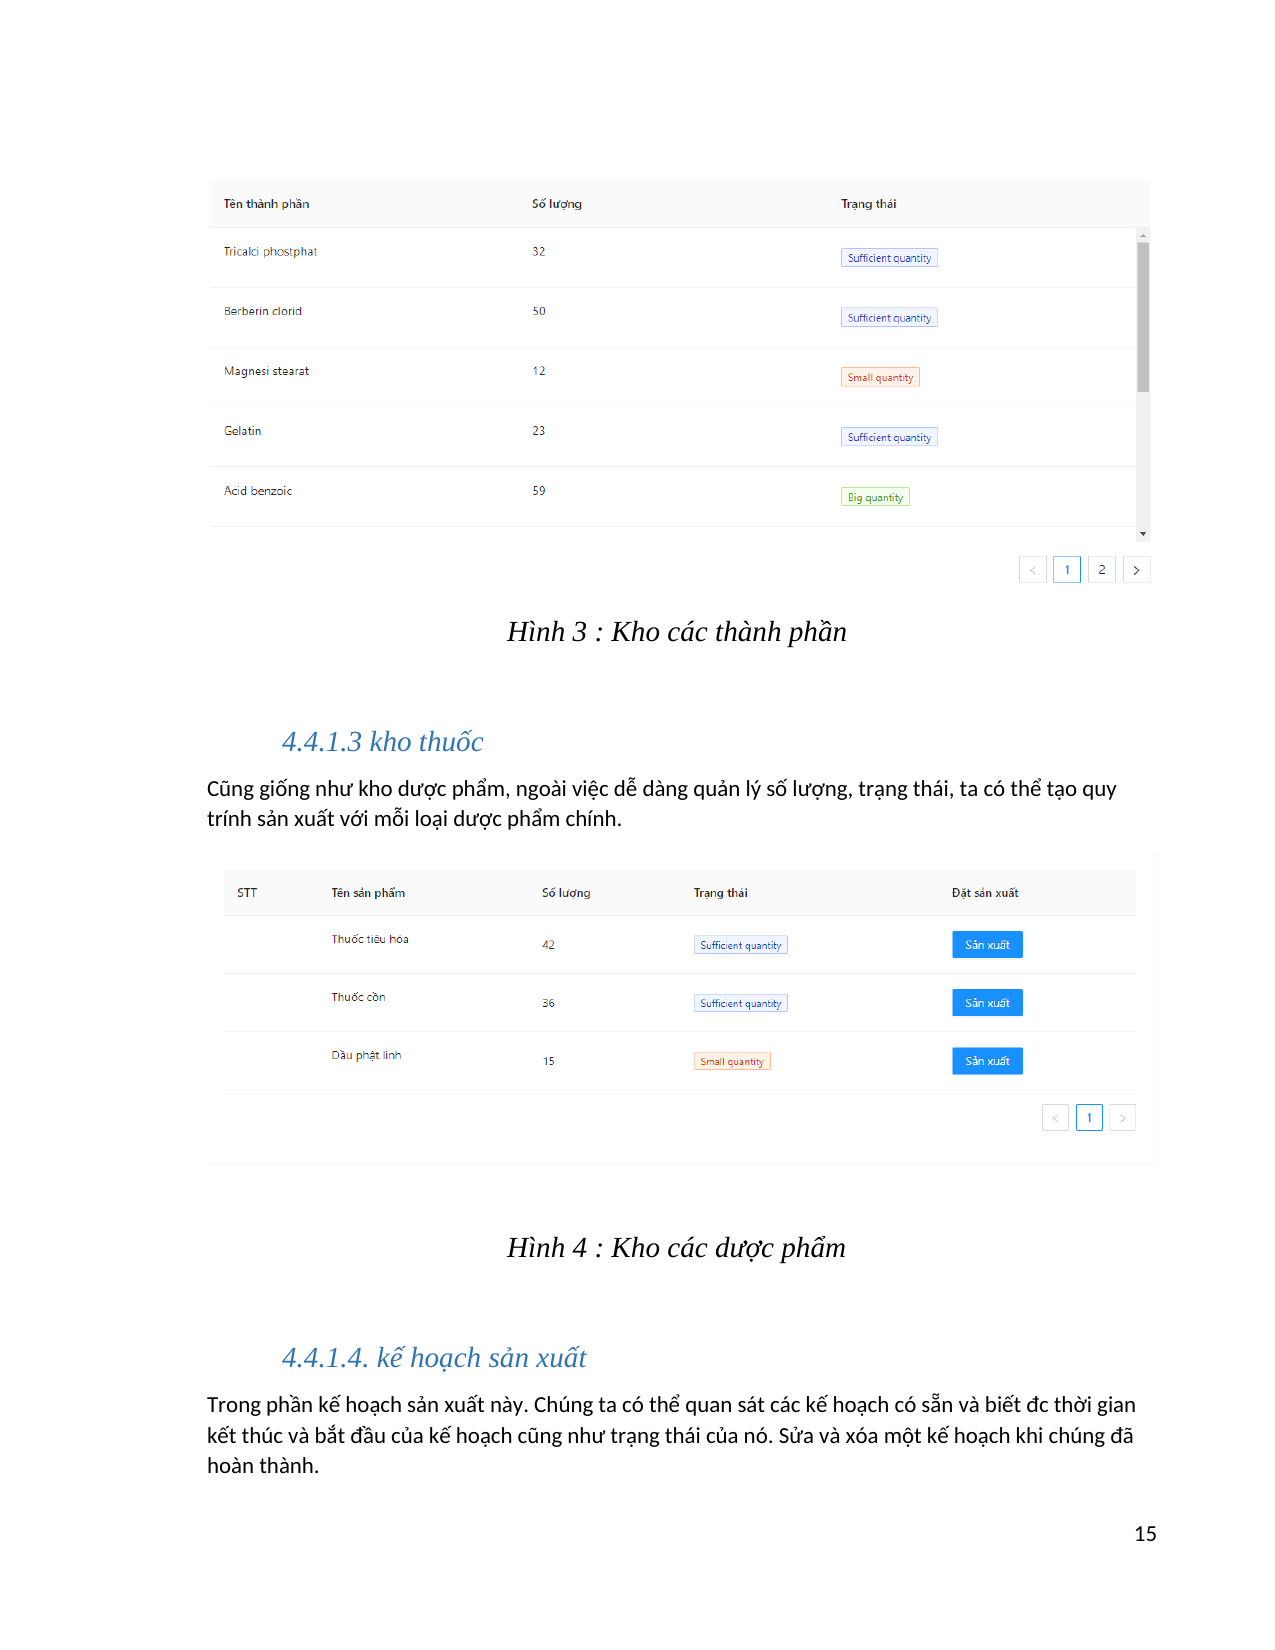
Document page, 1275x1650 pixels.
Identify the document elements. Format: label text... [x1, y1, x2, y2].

picture [206, 177, 1157, 596]
text Hình 4 : Kho các dược phẩm [432, 1231, 1157, 1264]
subtitle 4.4.1.4. kế hoạch sản xuất [282, 1340, 1157, 1374]
subtitle 4.4.1.3 kho thuốc [282, 724, 1157, 757]
text Cũng giống như kho dược phẩm, ngoài việc dễ dàng quản lý số lượng, trạng thái, ta có thể tạo quy trính sản xuất với mỗi loại dược phẩm chính. [207, 774, 1157, 832]
text Hình 3 : Kho các thành phần [432, 614, 1157, 647]
text Trong phần kế hoạch sản xuất này. Chúng ta có thể quan sát các kế hoạch có sẵn và biết đc thời gian kết thúc và bắt đầu của kế hoạch cũng như trạng thái của nó. Sửa và xóa một kế hoạch khi chúng đã hoàn thành. [207, 1391, 1157, 1479]
picture [206, 851, 1157, 1165]
